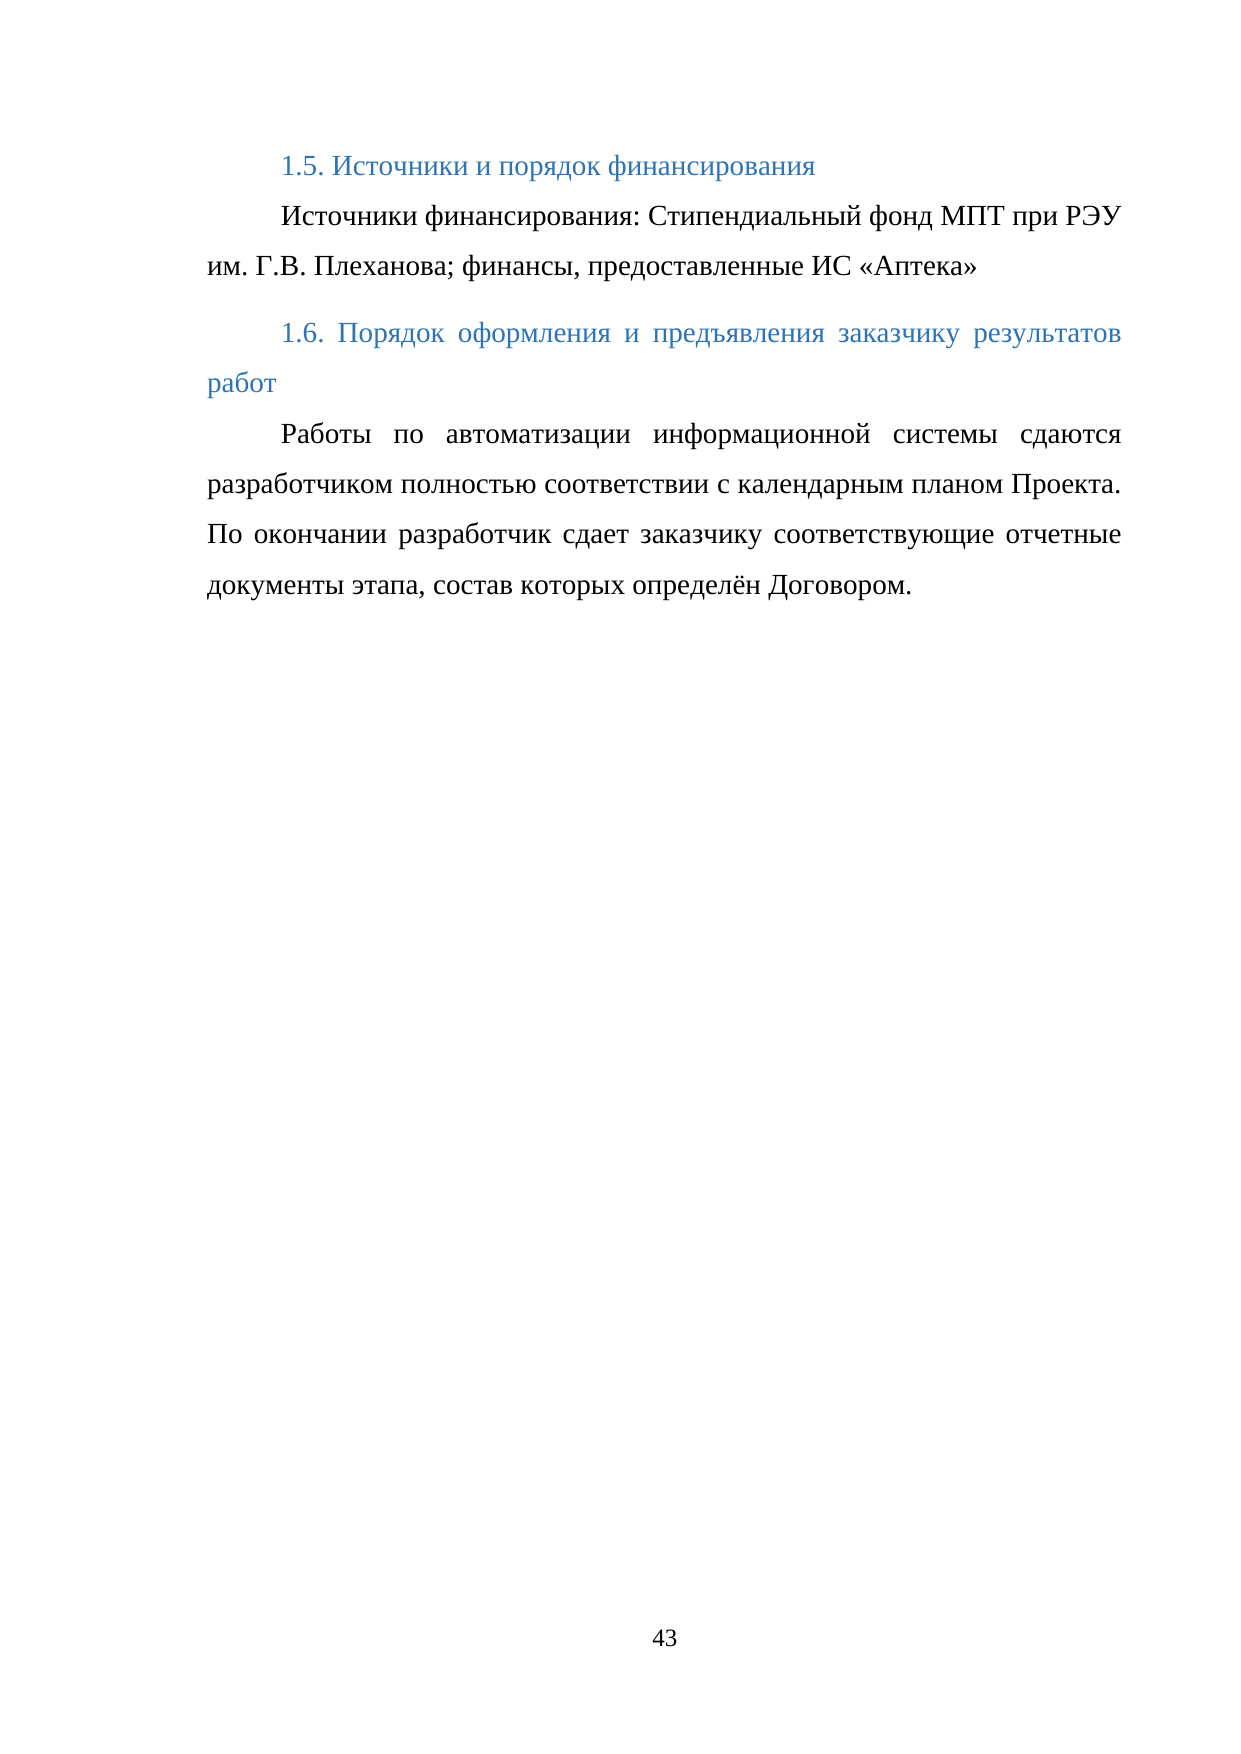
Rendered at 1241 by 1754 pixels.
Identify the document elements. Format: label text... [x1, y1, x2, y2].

subtitle 1.5. Источники и порядок финансирования [207, 148, 1122, 181]
subtitle 1.6. Порядок оформления и предъявления заказчику результатов работ [207, 315, 1122, 399]
text Источники финансирования: Стипендиальный фонд МПТ при РЭУ им. Г.В. Плеханова; финансы, предоставленные ИС «Аптека» [207, 198, 1122, 282]
text Работы по автоматизации информационной системы сдаются разработчиком полностью соответствии с календарным планом Проекта. По окончании разработчик сдает заказчику соответствующие отчетные документы этапа, состав которых определён Договором. [207, 416, 1122, 600]
